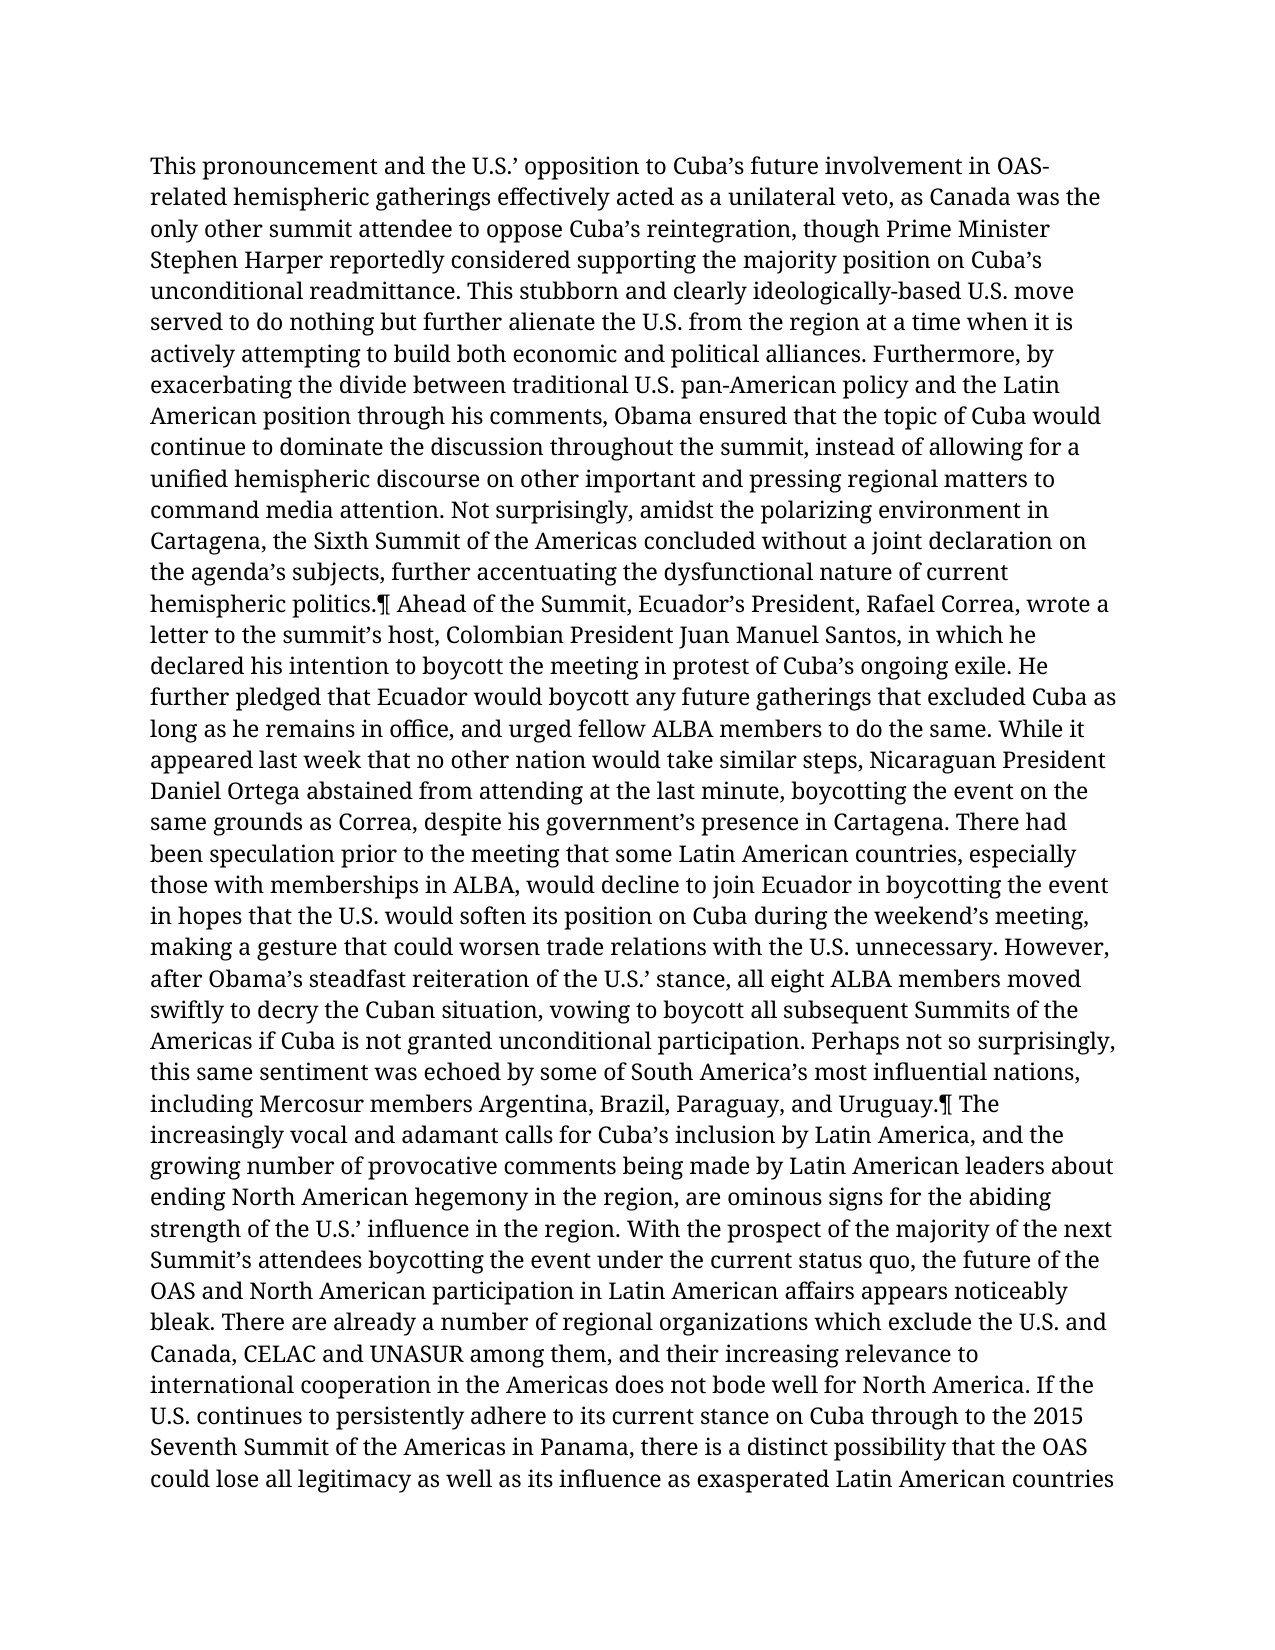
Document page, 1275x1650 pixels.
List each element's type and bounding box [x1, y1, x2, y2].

text [150, 150, 1125, 1494]
